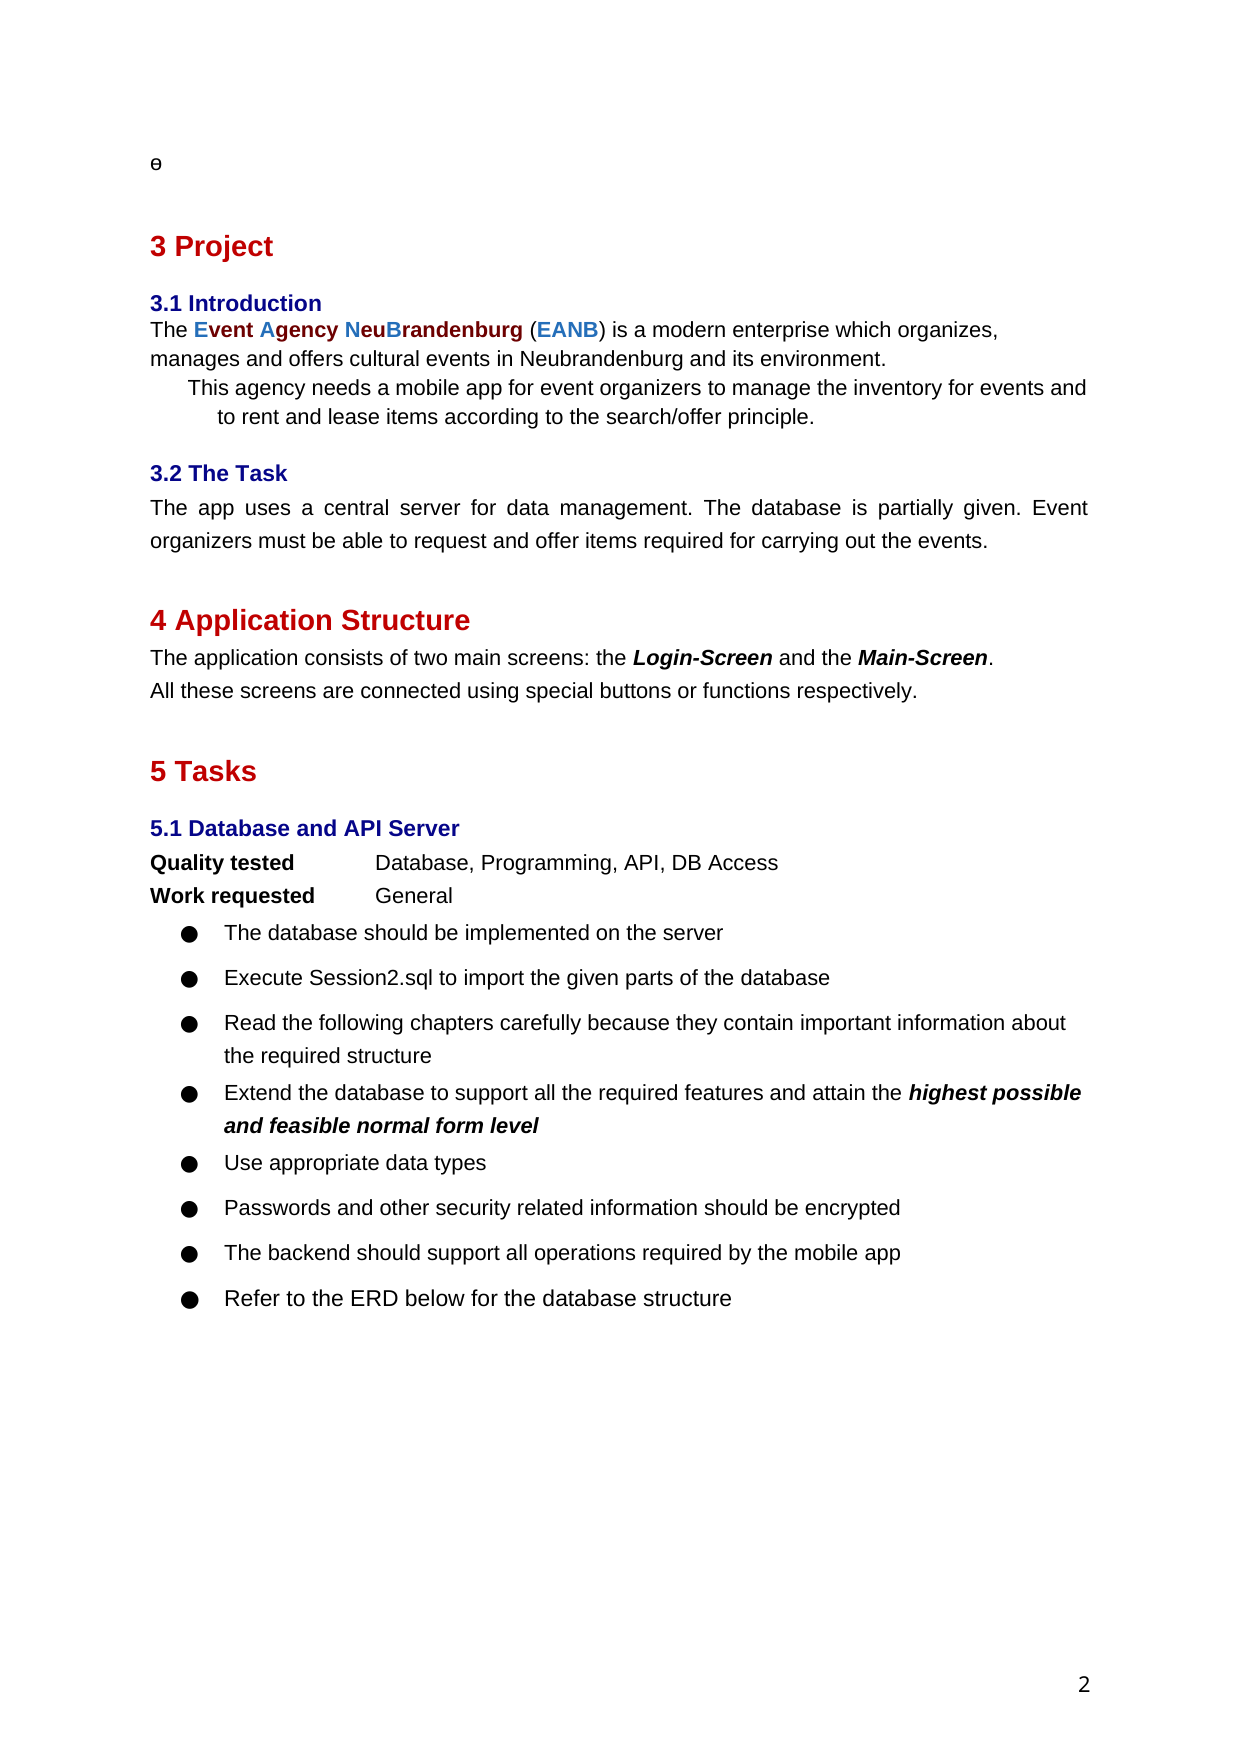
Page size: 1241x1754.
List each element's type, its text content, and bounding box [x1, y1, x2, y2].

list Refer to the ERD below for the database structure [179, 1273, 1090, 1319]
text This agency needs a mobile app for event organizers to manage the inventory for events and to rent and lease items according to the search/offer principle. [187, 374, 1090, 429]
list Read the following chapters carefully because they contain important information about the required structure [179, 998, 1090, 1068]
text All these screens are connected using special buttons or functions respectively. [150, 670, 1090, 703]
text Quality tested Database, Programming, API, DB Access [150, 841, 1090, 874]
list The backend should support all operations required by the mobile app [179, 1228, 1090, 1273]
text The application consists of two main screens: the Login-Screen and the Main-Screen. [150, 637, 1090, 670]
list Use appropriate data types [179, 1138, 1090, 1183]
subtitle 3.2 The Task [150, 453, 1090, 487]
text Work requested General [150, 874, 1090, 908]
subtitle 5 Tasks [150, 753, 1090, 787]
list The database should be implemented on the server [179, 908, 1090, 953]
text The app uses a central server for data management. The database is partially given. Event organizers must be able to request and offer items required for carrying out the events. [150, 487, 1090, 553]
list Extend the database to support all the required features and attain the highest possible and feasible normal form level [179, 1068, 1090, 1138]
text The Event Agency NeuBrandenburg (EANB) is a modern enterprise which organizes, manages and offers cultural events in Neubrandenburg and its environment. [150, 317, 1090, 371]
subtitle 5.1 Database and API Server [150, 808, 1090, 841]
subtitle 3.1 Introduction [150, 283, 1090, 317]
list Passwords and other security related information should be encrypted [179, 1183, 1090, 1228]
subtitle 4 Application Structure [150, 603, 1090, 637]
text ө [150, 150, 1090, 175]
list Execute Session2.sql to import the given parts of the database [179, 953, 1090, 998]
subtitle 3 Project [150, 229, 1090, 262]
